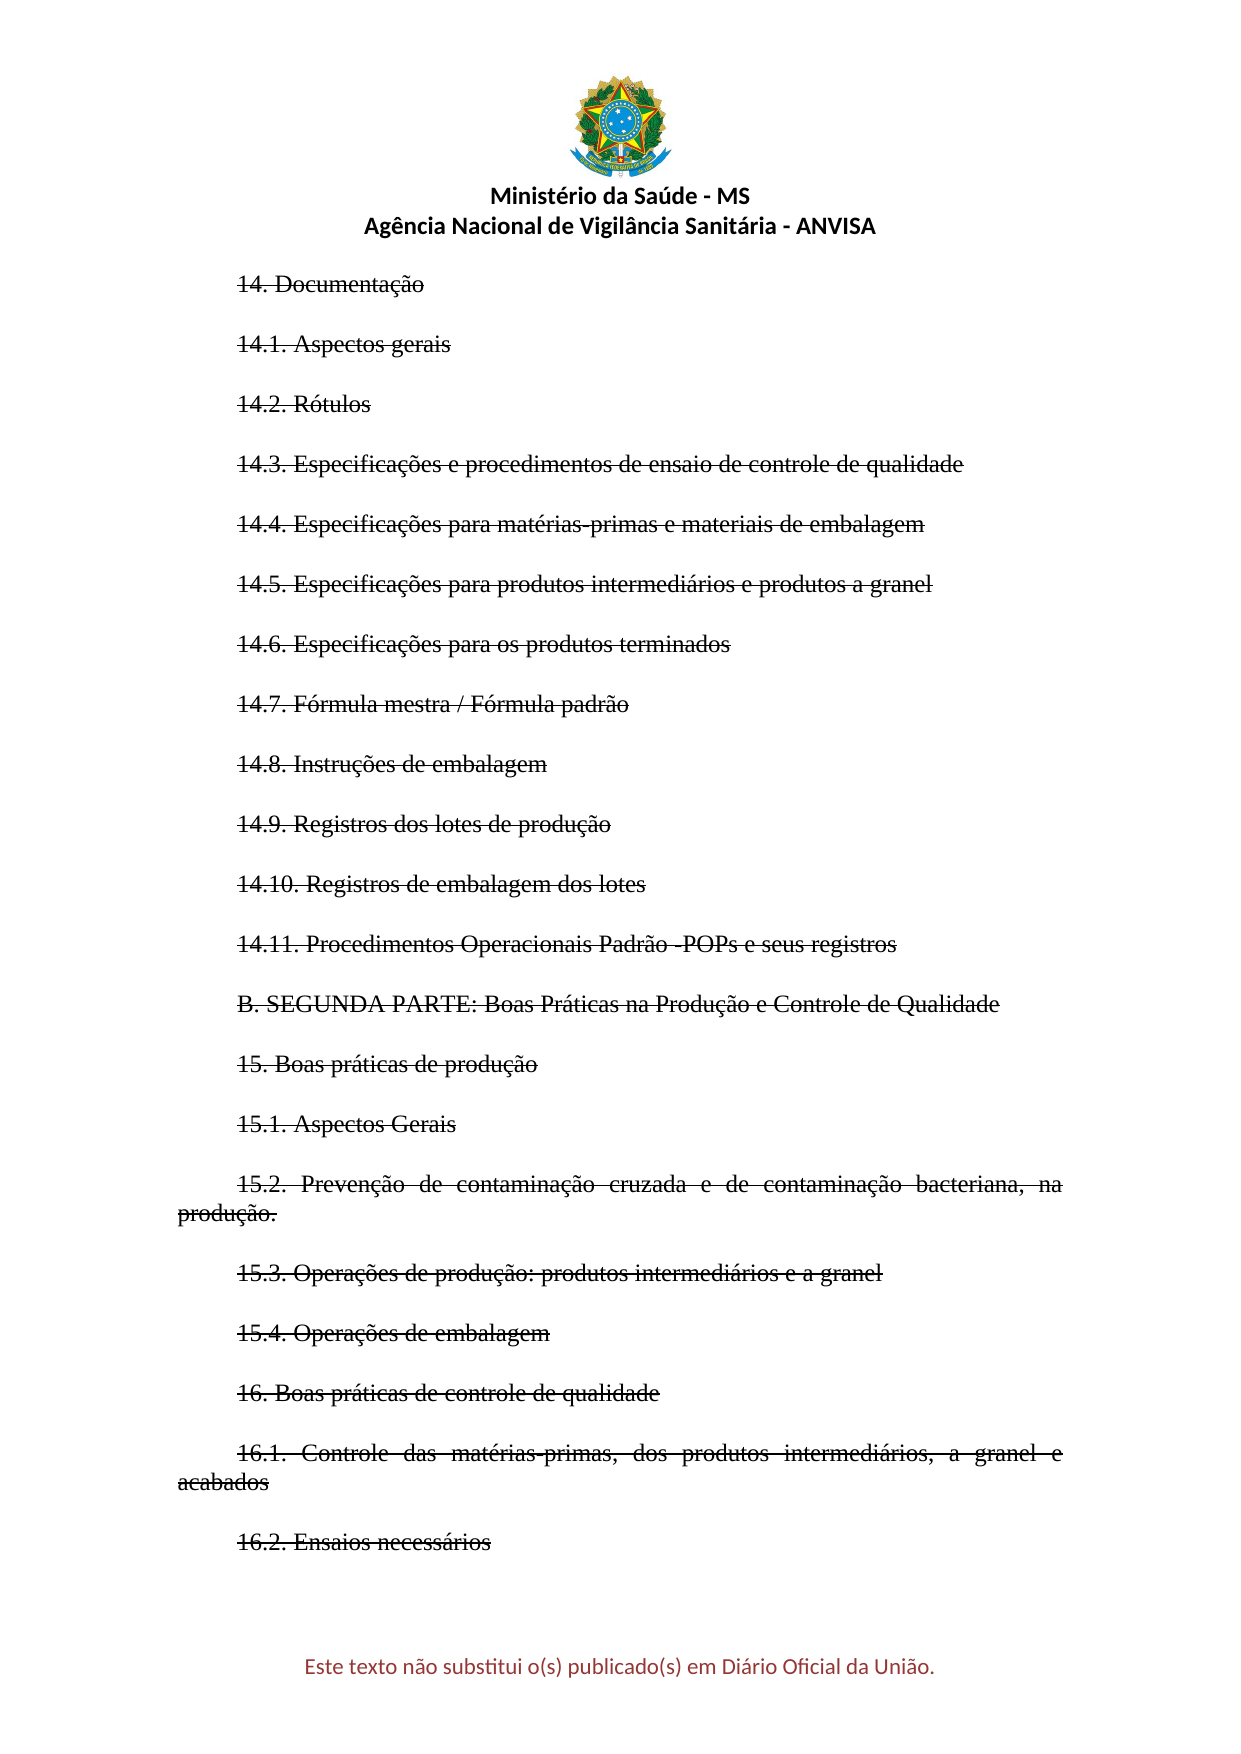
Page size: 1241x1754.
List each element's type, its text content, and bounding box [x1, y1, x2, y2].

text 14.2. Rótulos [177, 389, 1063, 418]
text 16.2. Ensaios necessários [177, 1527, 1063, 1555]
text 14.11. Procedimentos Operacionais Padrão -POPs e seus registros [177, 929, 1063, 958]
text 15.1. Aspectos Gerais [177, 1109, 1063, 1138]
text 15. Boas práticas de produção [177, 1049, 1063, 1078]
text 14.8. Instruções de embalagem [177, 749, 1063, 778]
text 14.4. Especificações para matérias-primas e materiais de embalagem [177, 509, 1063, 538]
text 15.4. Operações de embalagem [177, 1318, 1063, 1347]
picture [566, 73, 674, 180]
text 16. Boas práticas de controle de qualidade [177, 1378, 1063, 1407]
text 14.1. Aspectos gerais [177, 329, 1063, 358]
text 14.9. Registros dos lotes de produção [177, 809, 1063, 838]
text 14.5. Especificações para produtos intermediários e produtos a granel [177, 569, 1063, 598]
text 14.3. Especificações e procedimentos de ensaio de controle de qualidade [177, 449, 1063, 478]
text 14.7. Fórmula mestra / Fórmula padrão [177, 689, 1063, 718]
text 14.6. Especificações para os produtos terminados [177, 629, 1063, 658]
text 14. Documentação [177, 269, 1063, 298]
text 16.1. Controle das matérias-primas, dos produtos intermediários, a granel e acabados [177, 1438, 1063, 1495]
text B. SEGUNDA PARTE: Boas Práticas na Produção e Controle de Qualidade [177, 989, 1063, 1018]
text 14.10. Registros de embalagem dos lotes [177, 869, 1063, 898]
text 15.2. Prevenção de contaminação cruzada e de contaminação bacteriana, na produção. [177, 1169, 1063, 1227]
text 15.3. Operações de produção: produtos intermediários e a granel [177, 1258, 1063, 1287]
